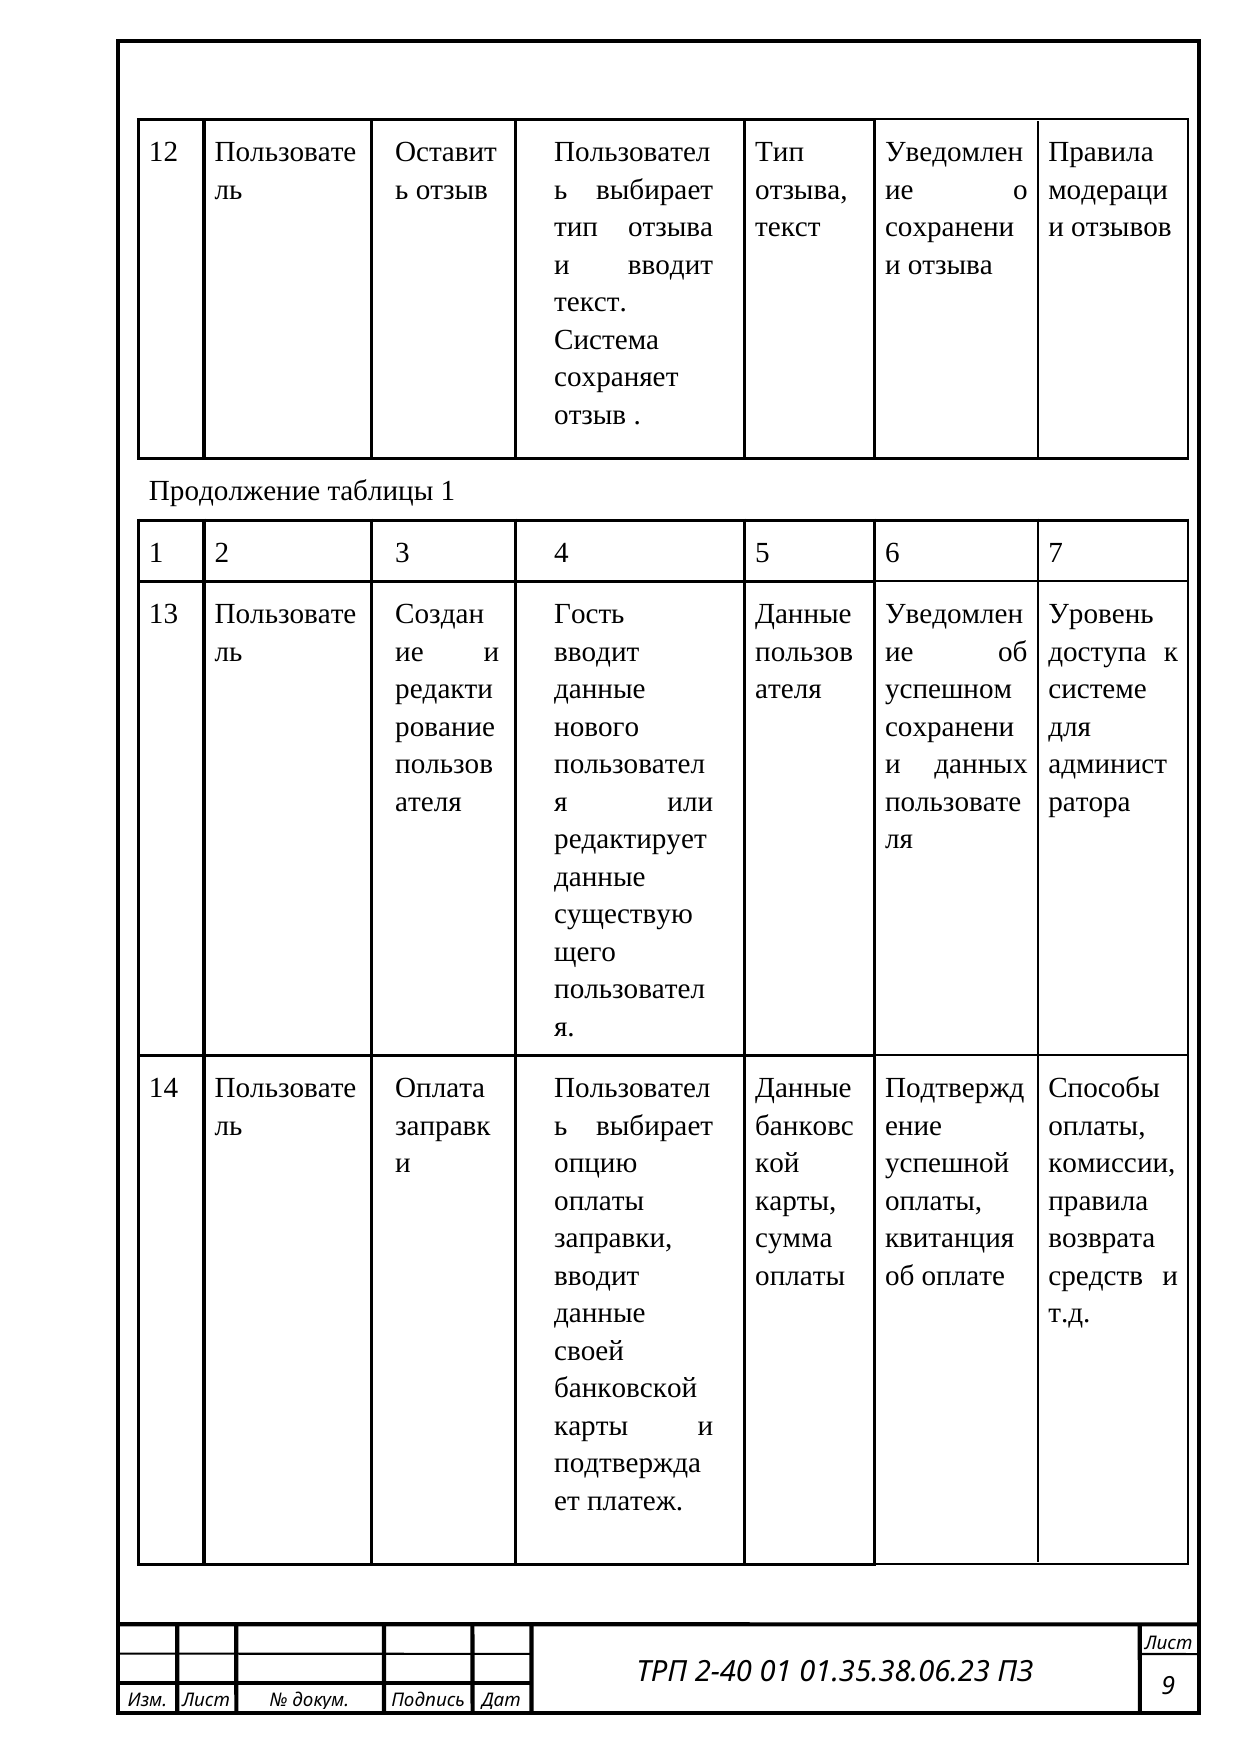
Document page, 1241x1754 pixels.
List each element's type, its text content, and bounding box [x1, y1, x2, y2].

table_cell Гость вводит данные нового пользователя или редактирует данные существующего пользователя. [517, 583, 743, 1054]
table_cell 1 [140, 522, 202, 580]
table_cell 13 [140, 583, 202, 1054]
table_cell Оставить отзыв [373, 121, 514, 457]
table_cell Пользователь [206, 1057, 370, 1563]
table_cell Пользователь [206, 583, 370, 1054]
table_cell Пользователь [206, 121, 370, 457]
table_cell 14 [140, 1057, 202, 1563]
table_cell Правила модерации отзывов [1038, 120, 1187, 457]
table_cell 2 [206, 522, 370, 580]
table_cell Уведомление о сохранении отзыва [876, 120, 1038, 457]
table_cell Данные банковской карты, сумма оплаты [746, 1057, 873, 1563]
table_cell Оплата заправки [373, 1057, 514, 1563]
table_cell 6 [876, 522, 1037, 580]
table_cell Тип отзыва, текст [746, 121, 873, 457]
table_cell Подтверждение успешной оплаты, квитанция об оплате [876, 1056, 1038, 1563]
table_cell Пользователь выбирает опцию оплаты заправки, вводит данные своей банковской карты и подтверждает платеж. [517, 1057, 743, 1563]
table_cell Данные пользователя [746, 583, 873, 1054]
table_cell Пользователь выбирает тип отзыва и вводит текст. Система сохраняет отзыв . [517, 121, 743, 457]
table_cell 3 [373, 522, 514, 580]
table_cell 7 [1039, 522, 1187, 580]
table_cell 12 [140, 121, 202, 457]
table_cell 4 [517, 522, 743, 580]
table_cell Создание и редактирование пользователя [373, 583, 514, 1054]
table_cell Продолжение таблицы 1 [138, 460, 1188, 518]
table_cell Уведомление об успешном сохранении данных пользователя [876, 582, 1037, 1054]
table_cell 5 [746, 522, 873, 580]
table_cell Уровень доступа к системе для администратора [1039, 582, 1187, 1054]
table_cell Способы оплаты, комиссии, правила возврата средств и т.д. [1038, 1056, 1187, 1563]
